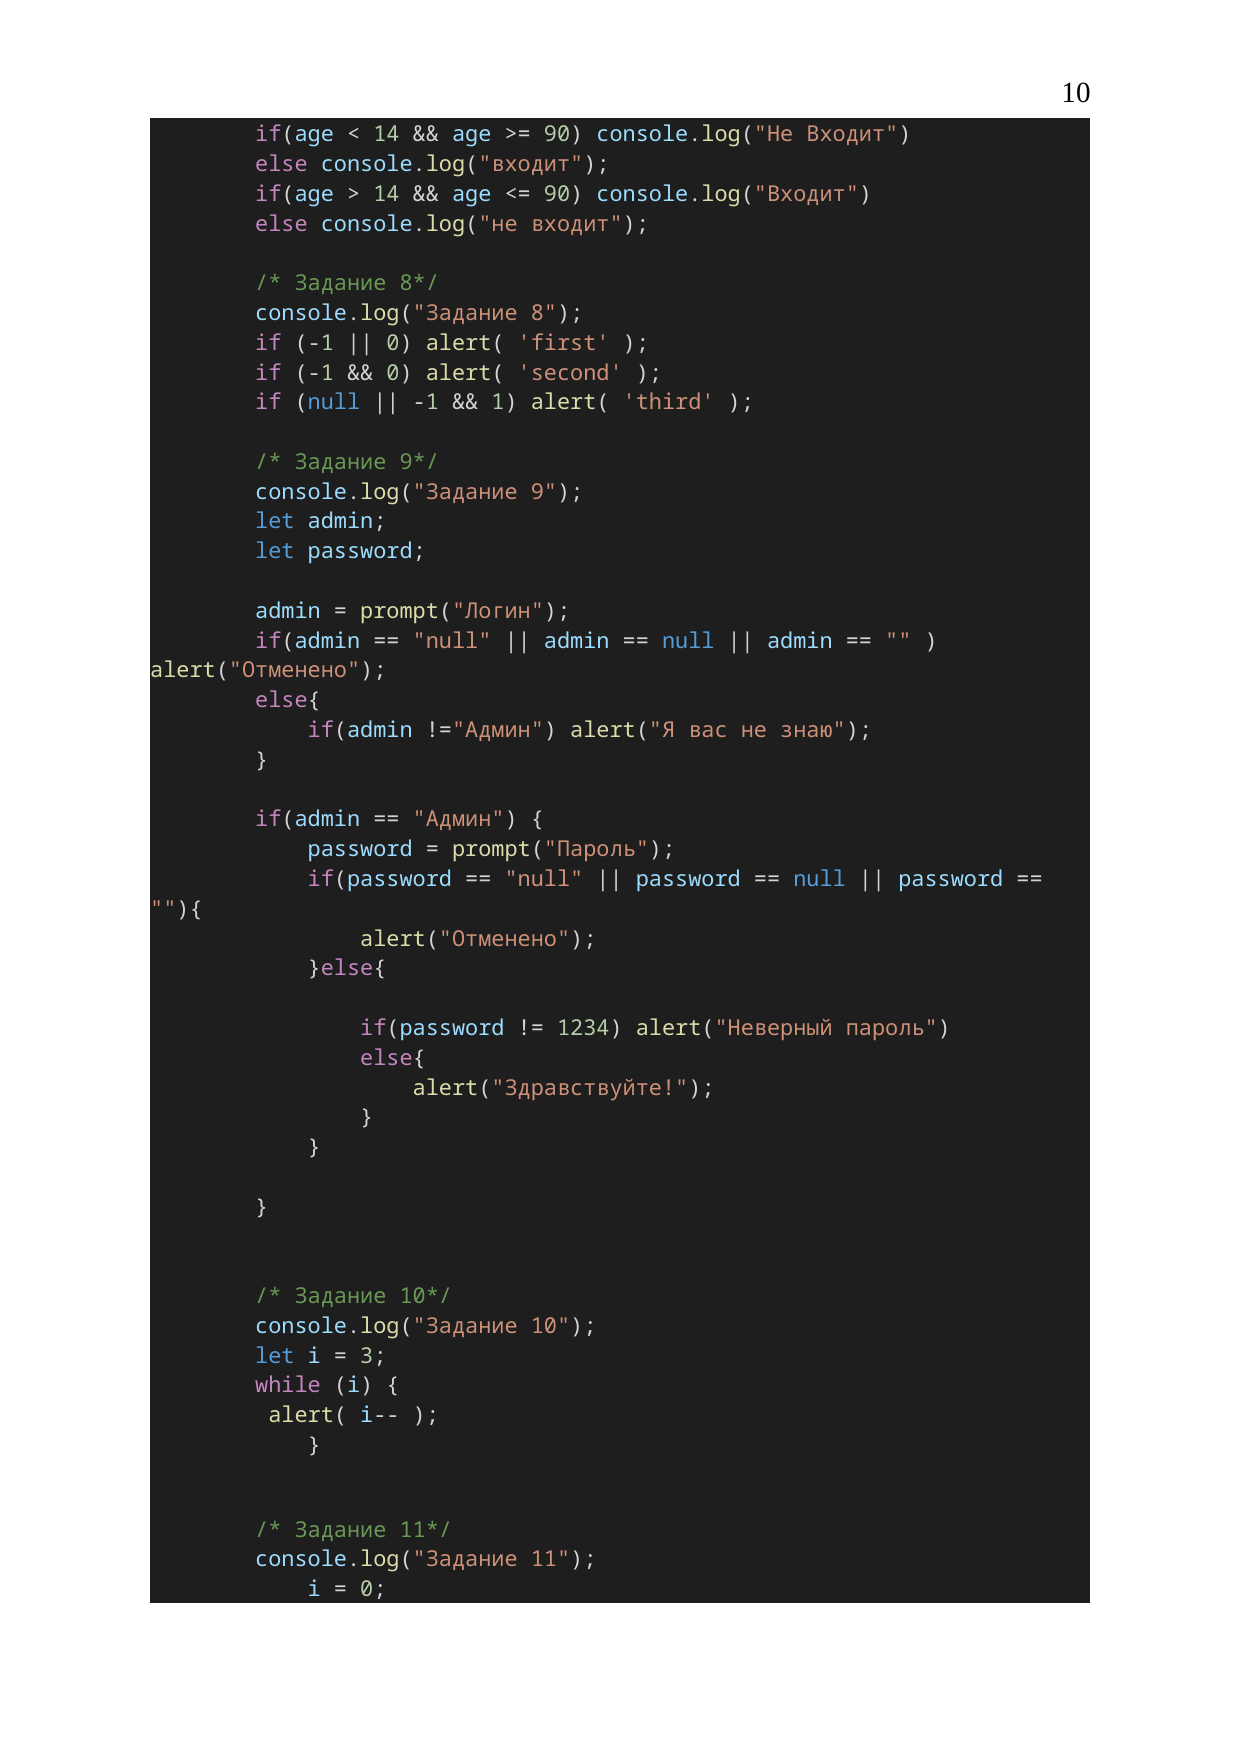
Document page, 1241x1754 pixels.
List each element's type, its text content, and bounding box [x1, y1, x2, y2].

text else{ [150, 1042, 1090, 1071]
text if(admin == "Админ") { [150, 803, 1090, 833]
text console.log("Задание 9"); [150, 476, 1090, 505]
text if(admin == "null" || admin == null || admin == "" ) alert("Отменено"); [150, 624, 1090, 684]
text let admin; [150, 505, 1090, 535]
text console.log("Задание 8"); [150, 297, 1090, 327]
text i = 0; [150, 1573, 1090, 1603]
text else console.log("не входит"); [150, 207, 1090, 237]
text if(password != 1234) alert("Неверный пароль") [150, 1012, 1090, 1042]
text else{ [150, 684, 1090, 714]
text console.log("Задание 11"); [150, 1543, 1090, 1573]
text /* Задание 10*/ [150, 1280, 1090, 1310]
text /* Задание 8*/ [150, 267, 1090, 297]
text while (i) { [150, 1369, 1090, 1399]
text if(password == "null" || password == null || password == ""){ [150, 863, 1090, 922]
text admin = prompt("Логин"); [150, 595, 1090, 624]
text } [150, 1101, 1090, 1131]
text password = prompt("Пароль"); [150, 833, 1090, 863]
text }else{ [150, 952, 1090, 982]
text console.log("Задание 10"); [150, 1310, 1090, 1339]
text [150, 178, 1090, 207]
text let i = 3; [150, 1339, 1090, 1369]
text } [150, 1131, 1090, 1161]
text alert("Здравствуйте!"); [150, 1071, 1090, 1101]
text } [150, 744, 1090, 773]
text alert( i-- ); [150, 1399, 1090, 1429]
text } [150, 1191, 1090, 1220]
text let password; [150, 535, 1090, 565]
text if (-1 && 0) alert( 'second' ); [150, 356, 1090, 386]
text else console.log("входит"); [150, 148, 1090, 178]
text if (null || -1 && 1) alert( 'third' ); [150, 386, 1090, 416]
text if (-1 || 0) alert( 'first' ); [150, 327, 1090, 356]
text /* Задание 9*/ [150, 446, 1090, 476]
text if(age < 14 && age >= 90) console.log("Не Входит") [150, 118, 1090, 148]
text /* Задание 11*/ [150, 1513, 1090, 1543]
text alert("Отменено"); [150, 922, 1090, 952]
text if(admin !="Админ") alert("Я вас не знаю"); [150, 714, 1090, 744]
text } [150, 1429, 1090, 1459]
